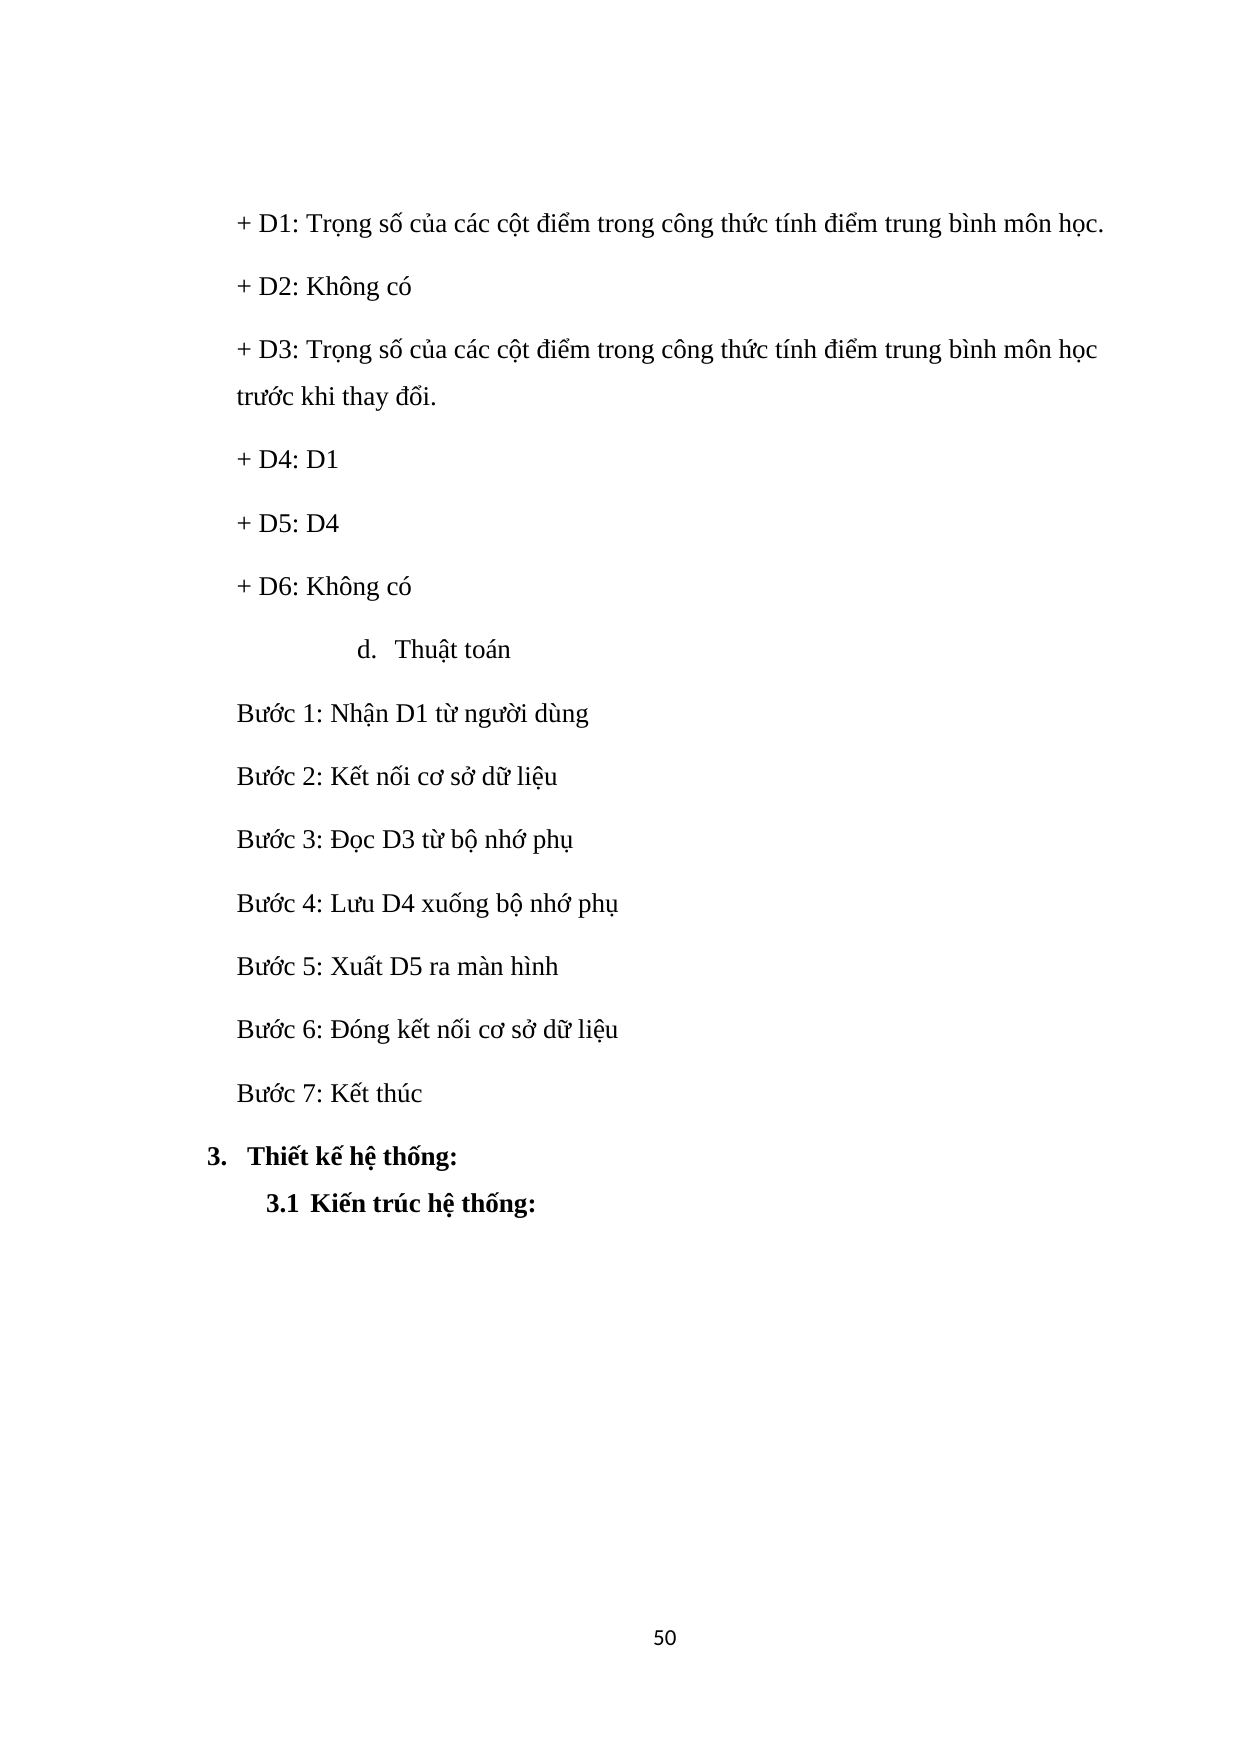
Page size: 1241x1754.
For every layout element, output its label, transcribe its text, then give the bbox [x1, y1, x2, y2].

text + D6: Không có [236, 570, 1122, 601]
list Thiết kế hệ thống: [207, 1140, 1122, 1171]
text + D1: Trọng số của các cột điểm trong công thức tính điểm trung bình môn học. [236, 207, 1122, 238]
text + D4: D1 [236, 443, 1122, 474]
text + D5: D4 [236, 507, 1122, 538]
text Bước 7: Kết thúc [236, 1077, 1122, 1108]
list Kiến trúc hệ thống: [266, 1187, 1122, 1218]
list Thuật toán [357, 633, 1122, 664]
text Bước 1: Nhận D1 từ người dùng [236, 697, 1122, 728]
text + D3: Trọng số của các cột điểm trong công thức tính điểm trung bình môn học trước khi thay đổi. [236, 333, 1122, 411]
text Bước 4: Lưu D4 xuống bộ nhớ phụ [236, 887, 1122, 918]
text Bước 3: Đọc D3 từ bộ nhớ phụ [236, 823, 1122, 854]
text + D2: Không có [236, 270, 1122, 301]
text Bước 2: Kết nối cơ sở dữ liệu [236, 760, 1122, 791]
text Bước 6: Đóng kết nối cơ sở dữ liệu [236, 1013, 1122, 1044]
text Bước 5: Xuất D5 ra màn hình [236, 950, 1122, 981]
